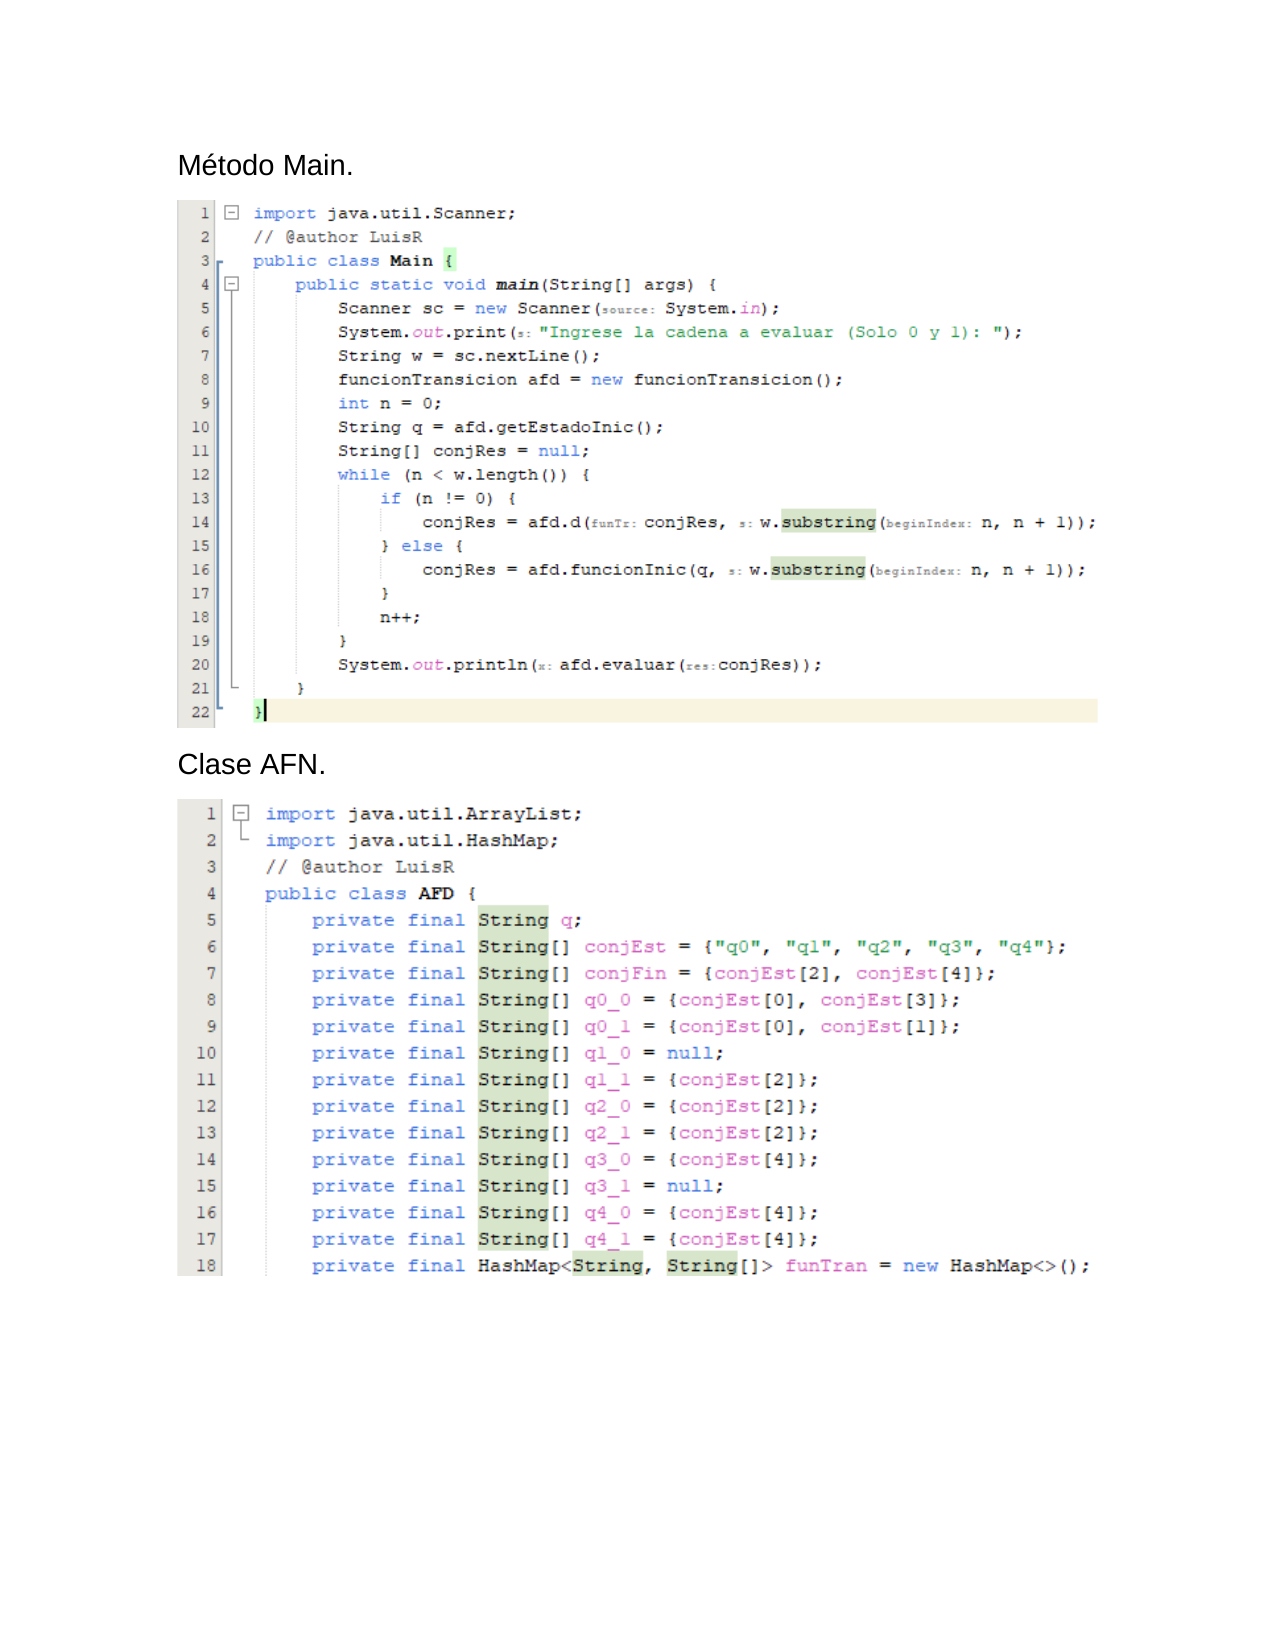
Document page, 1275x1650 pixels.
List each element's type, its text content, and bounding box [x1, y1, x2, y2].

text Clase AFN. [177, 747, 1098, 780]
text Método Main. [177, 148, 1098, 181]
picture [177, 200, 1098, 728]
picture [177, 799, 1098, 1276]
